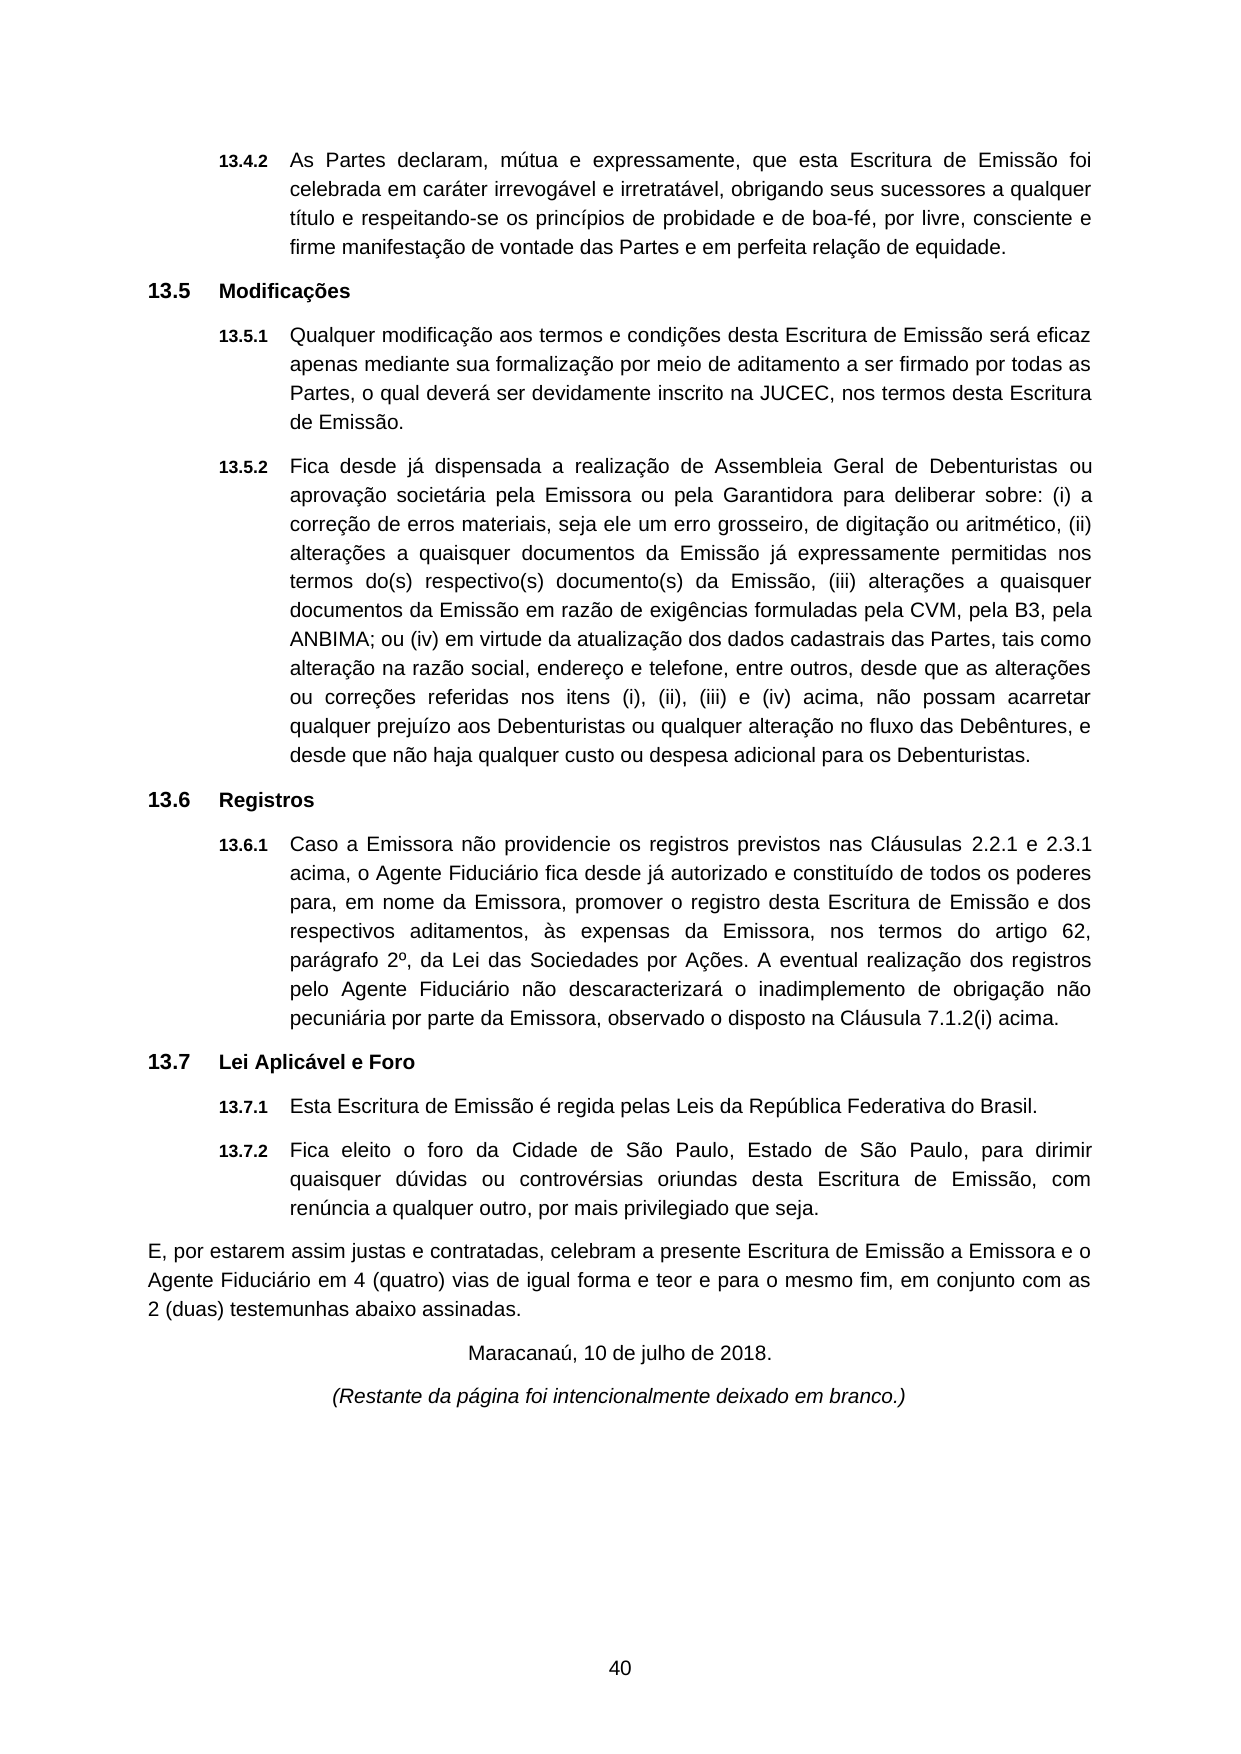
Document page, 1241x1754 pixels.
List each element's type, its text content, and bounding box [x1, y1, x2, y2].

list E, por estarem assim justas e contratadas, celebram a presente Escritura de Emissão a Emissora e o Agente Fiduciário em 4 (quatro) vias de igual forma e teor e para o mesmo fim, em conjunto com as 2 (duas) testemunhas abaixo assinadas. [148, 1239, 1092, 1321]
text (Restante da página foi intencionalmente deixado em branco.) [148, 1384, 1092, 1408]
text Esta Escritura de Emissão é regida pelas Leis da República Federativa do Brasil. [218, 1094, 1092, 1118]
text Caso a Emissora não providencie os registros previstos nas Cláusulas 2.2.1 e 2.3.1 acima, o Agente Fiduciário fica desde já autorizado e constituído de todos os poderes para, em nome da Emissora, promover o registro desta Escritura de Emissão e dos respectivos aditamentos, às expensas da Emissora, nos termos do artigo 62, parágrafo 2º, da Lei das Sociedades por Ações. A eventual realização dos registros pelo Agente Fiduciário não descaracterizará o inadimplemento de obrigação não pecuniária por parte da Emissora, observado o disposto na Cláusula 7.1.2(i) acima. [218, 832, 1092, 1029]
text Registros [148, 787, 1092, 812]
text Fica eleito o foro da Cidade de São Paulo, Estado de São Paulo, para dirimir quaisquer dúvidas ou controvérsias oriundas desta Escritura de Emissão, com renúncia a qualquer outro, por mais privilegiado que seja. [218, 1137, 1092, 1219]
text Maracanaú, 10 de julho de 2018. [148, 1340, 1092, 1364]
text As Partes declaram, mútua e expressamente, que esta Escritura de Emissão foi celebrada em caráter irrevogável e irretratável, obrigando seus sucessores a qualquer título e respeitando-se os princípios de probidade e de boa-fé, por livre, consciente e firme manifestação de vontade das Partes e em perfeita relação de equidade. [218, 148, 1092, 258]
text Qualquer modificação aos termos e condições desta Escritura de Emissão será eficaz apenas mediante sua formalização por meio de aditamento a ser firmado por todas as Partes, o qual deverá ser devidamente inscrito na JUCEC, nos termos desta Escritura de Emissão. [218, 323, 1092, 434]
text Fica desde já dispensada a realização de Assembleia Geral de Debenturistas ou aprovação societária pela Emissora ou pela Garantidora para deliberar sobre: (i) a correção de erros materiais, seja ele um erro grosseiro, de digitação ou aritmético, (ii) alterações a quaisquer documentos da Emissão já expressamente permitidas nos termos do(s) respectivo(s) documento(s) da Emissão, (iii) alterações a quaisquer documentos da Emissão em razão de exigências formuladas pela CVM, pela B3, pela ANBIMA; ou (iv) em virtude da atualização dos dados cadastrais das Partes, tais como alteração na razão social, endereço e telefone, entre outros, desde que as alterações ou correções referidas nos itens (i), (ii), (iii) e (iv) acima, não possam acarretar qualquer prejuízo aos Debenturistas ou qualquer alteração no fluxo das Debêntures, e desde que não haja qualquer custo ou despesa adicional para os Debenturistas. [218, 453, 1092, 767]
text Lei Aplicável e Foro [148, 1049, 1092, 1074]
text Modificações [148, 278, 1092, 303]
